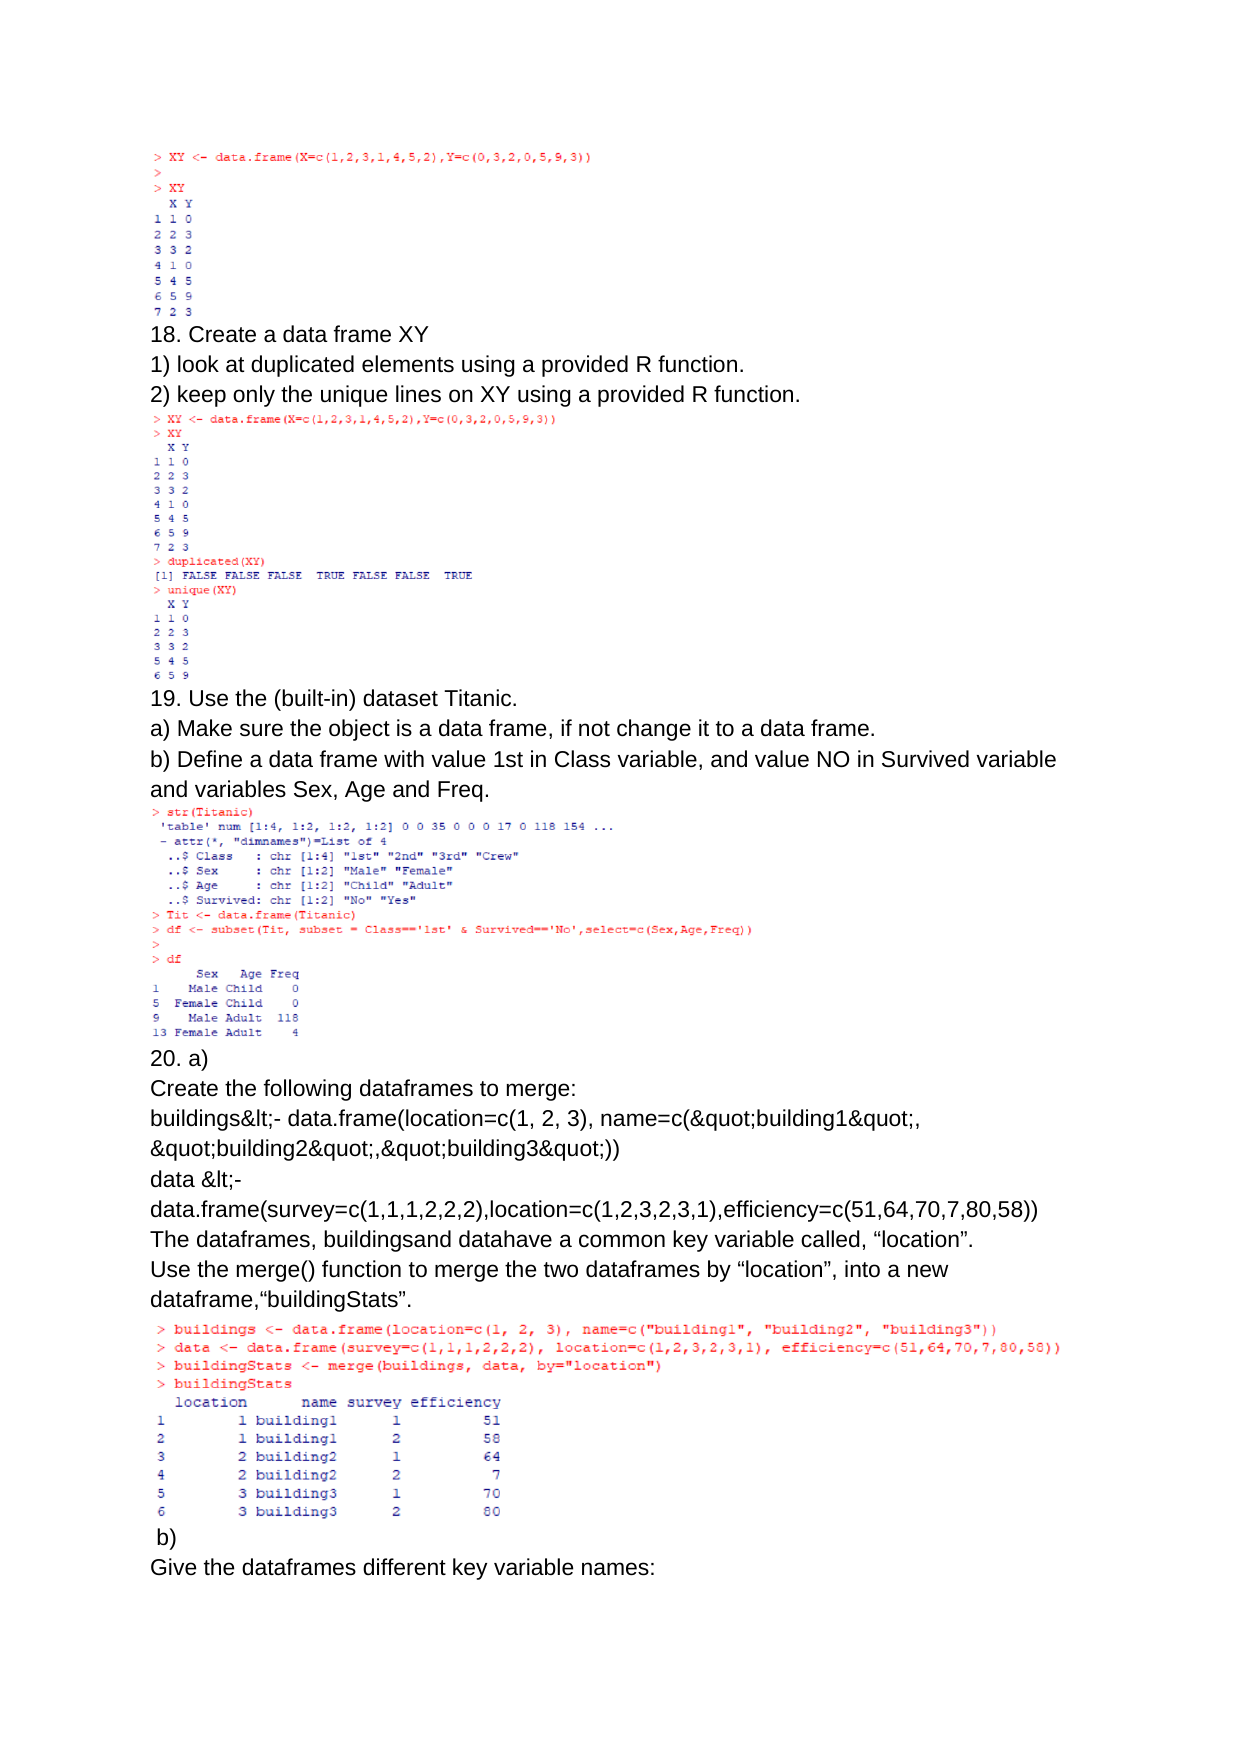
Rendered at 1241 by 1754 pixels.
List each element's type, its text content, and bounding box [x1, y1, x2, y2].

text 19. Use the (built-in) dataset Titanic. [150, 685, 1090, 711]
text 18. Create a data frame XY [150, 321, 1090, 347]
text Use the merge() function to merge the two dataframes by “location”, into a new [150, 1256, 1090, 1283]
picture [150, 806, 753, 1041]
text 2) keep only the unique lines on XY using a provided R function. [150, 381, 1090, 407]
text The dataframes, buildingsand datahave a common key variable called, “location”. [150, 1226, 1090, 1252]
text and variables Sex, Age and Freq. [150, 776, 1090, 802]
text data &lt;- [150, 1166, 1090, 1192]
text b) [150, 1524, 1090, 1551]
picture [150, 411, 559, 682]
picture [150, 1316, 1091, 1521]
text Give the dataframes different key variable names: [150, 1554, 1090, 1581]
text 1) look at duplicated elements using a provided R function. [150, 351, 1090, 377]
text Create the following dataframes to merge: [150, 1075, 1090, 1101]
text buildings&lt;- data.frame(location=c(1, 2, 3), name=c(&quot;building1&quot;, &quot;building2&quot;,&quot;building3&quot;)) [150, 1105, 1090, 1162]
text data.frame(survey=c(1,1,1,2,2,2),location=c(1,2,3,2,3,1),efficiency=c(51,64,70,7,80,58)) [150, 1196, 1090, 1222]
text b) Define a data frame with value 1st in Class variable, and value NO in Survived variable [150, 746, 1090, 772]
text 20. a) [150, 1045, 1090, 1071]
picture [150, 150, 606, 317]
text dataframe,“buildingStats”. [150, 1286, 1090, 1313]
text a) Make sure the object is a data frame, if not change it to a data frame. [150, 715, 1090, 742]
